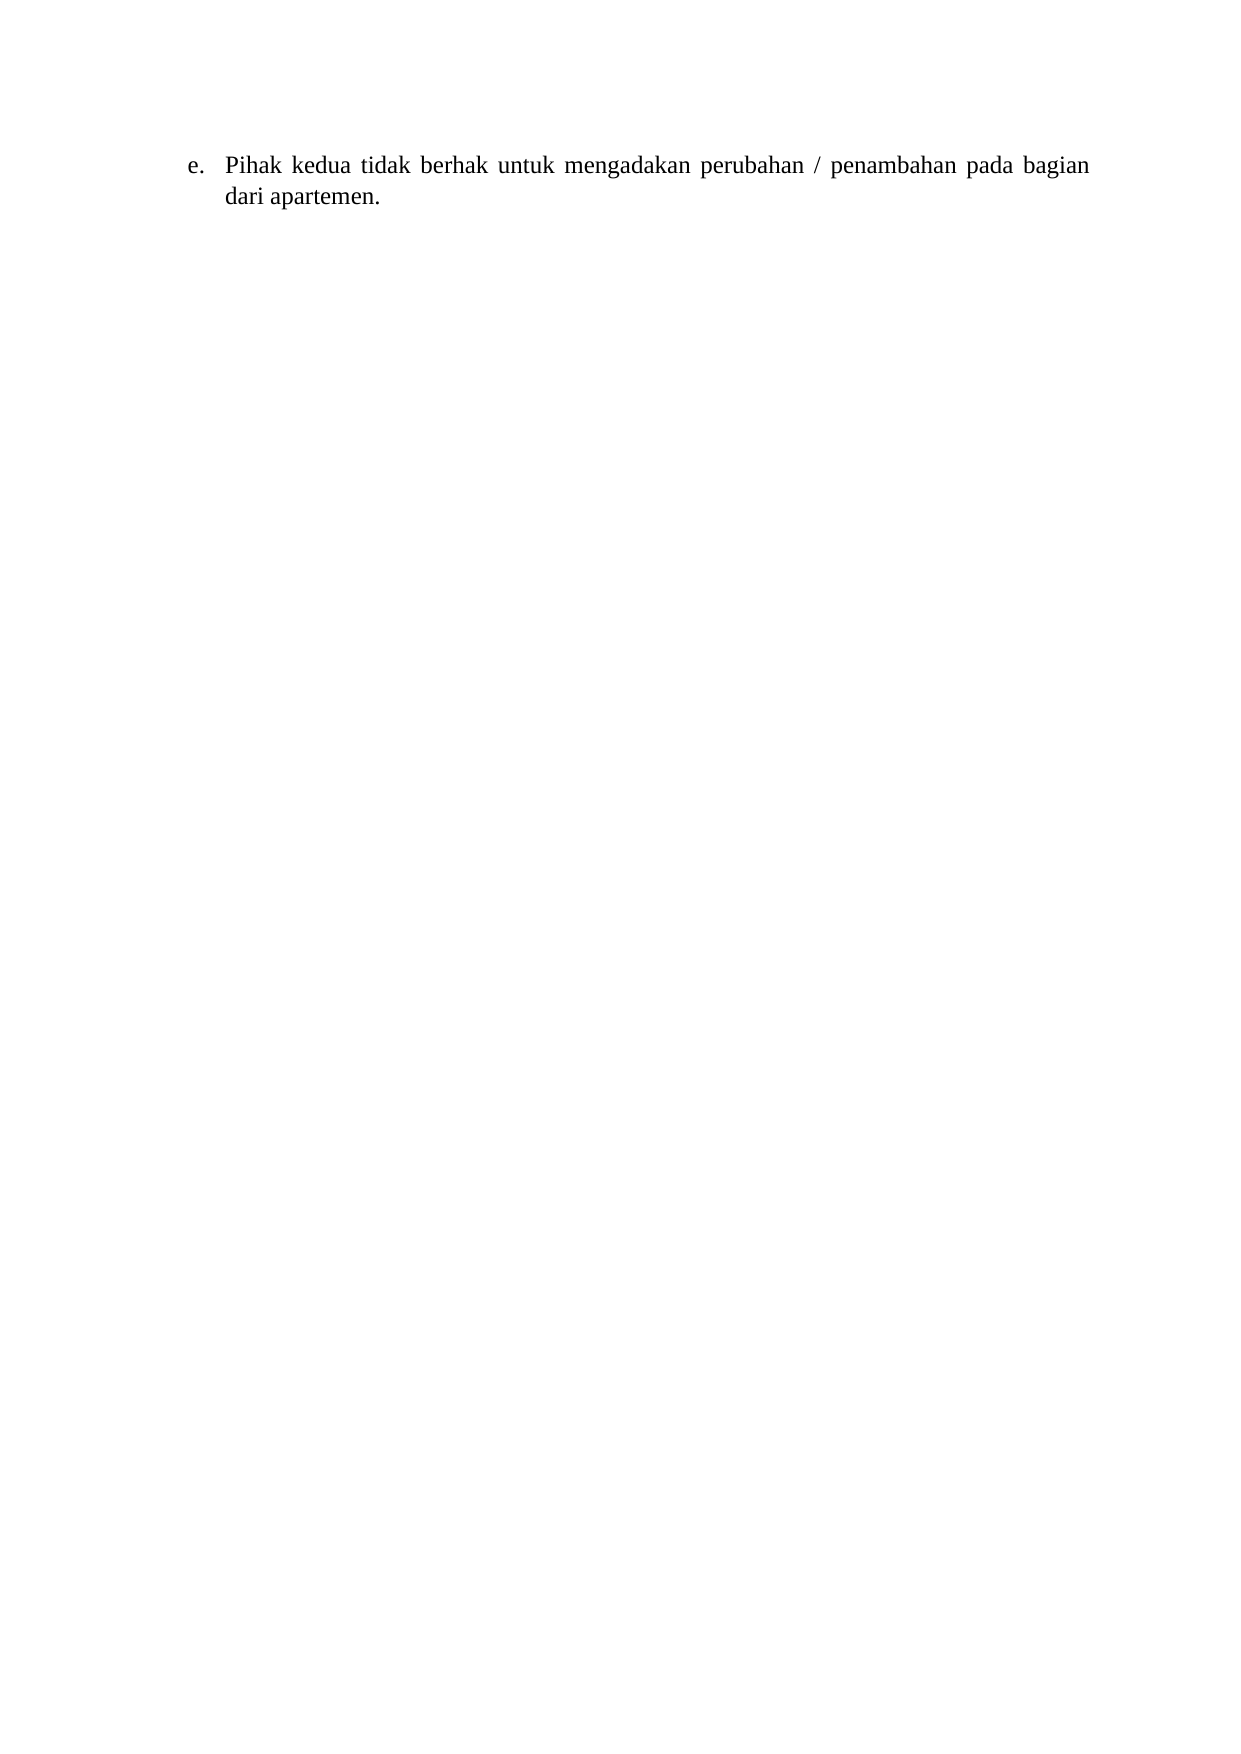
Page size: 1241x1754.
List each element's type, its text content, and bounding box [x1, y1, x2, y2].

list Pihak kedua tidak berhak untuk mengadakan perubahan / penambahan pada bagian dari apartemen. [187, 150, 1090, 210]
